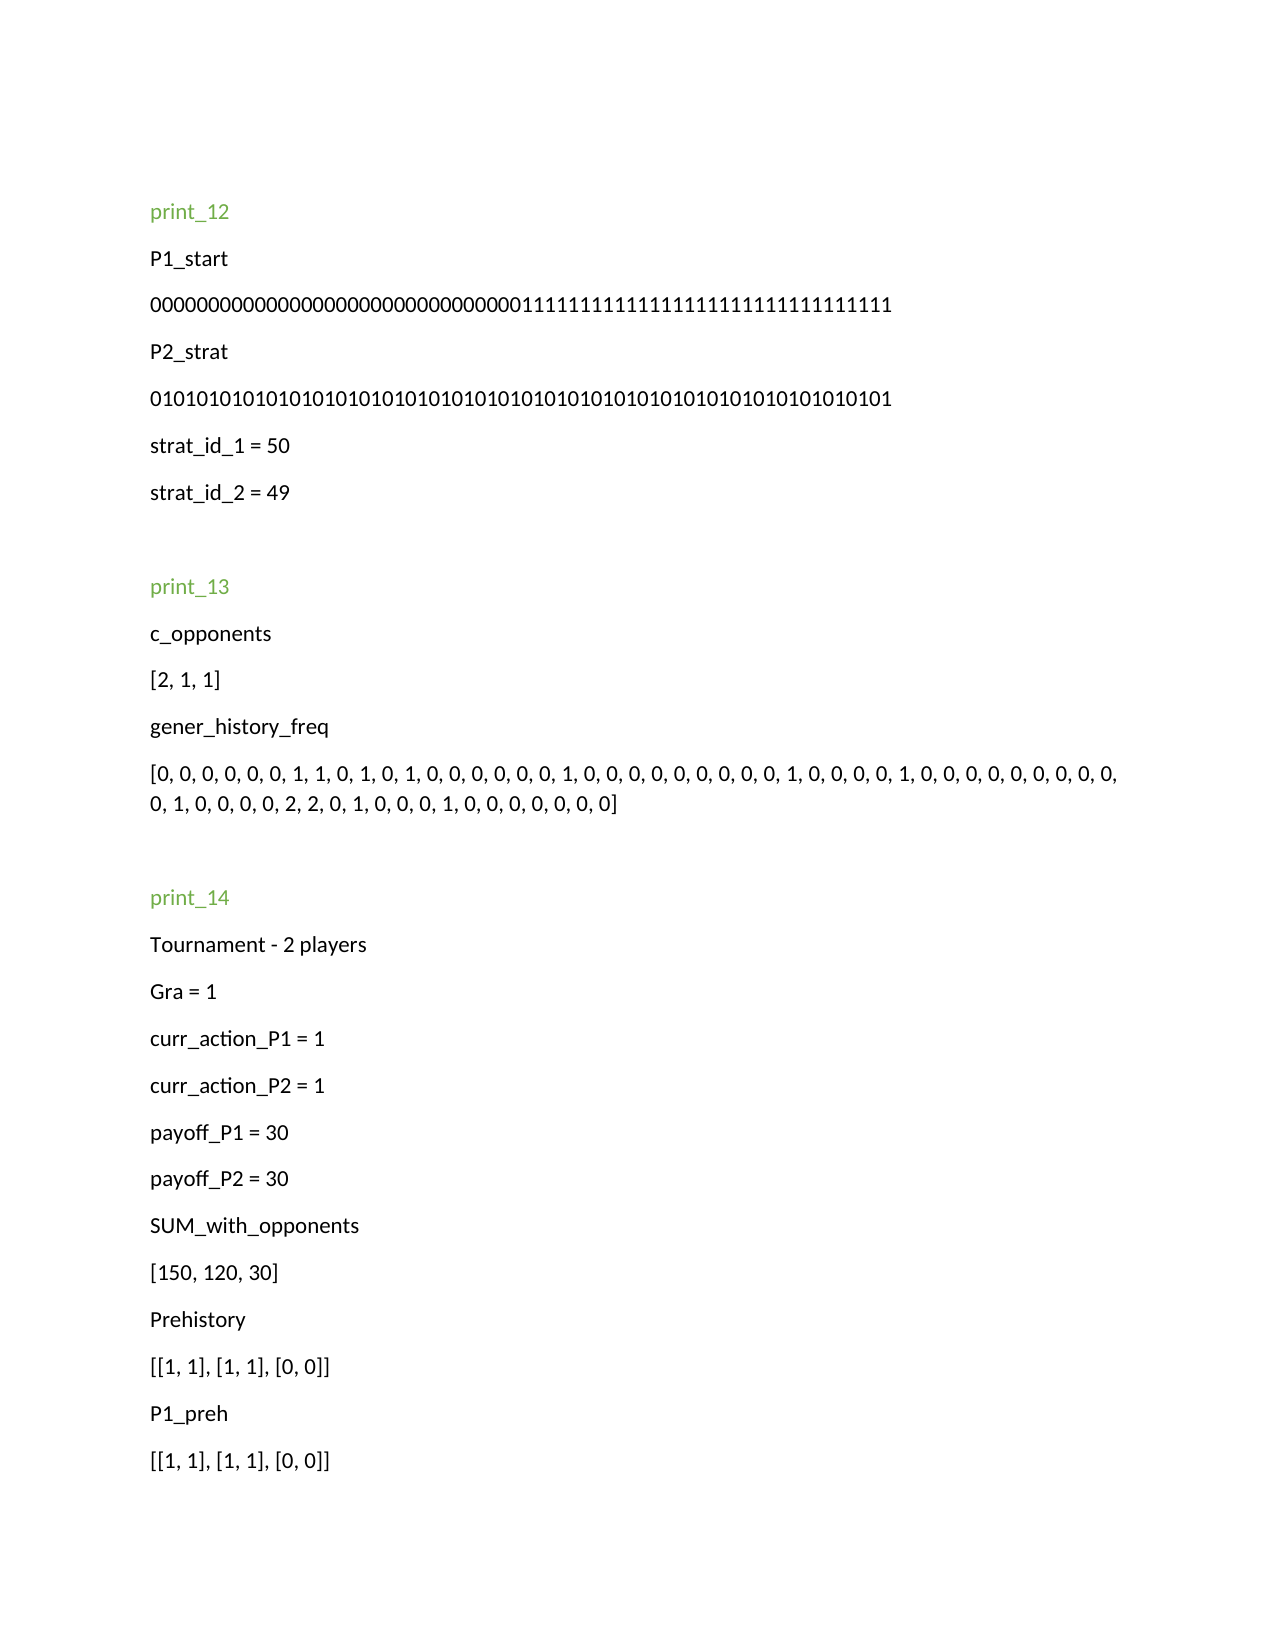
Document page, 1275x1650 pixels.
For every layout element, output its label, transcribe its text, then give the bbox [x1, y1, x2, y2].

text P1_preh [150, 1399, 1125, 1427]
text payoff_P2 = 30 [150, 1164, 1125, 1193]
text curr_action_P2 = 1 [150, 1071, 1125, 1099]
text c_opponents [150, 619, 1125, 647]
text P1_start [150, 244, 1125, 272]
text SUM_with_opponents [150, 1211, 1125, 1239]
text print_13 [150, 572, 1125, 600]
text strat_id_1 = 50 [150, 431, 1125, 459]
text [2, 1, 1] [150, 666, 1125, 694]
text payoff_P1 = 30 [150, 1118, 1125, 1146]
text Gra = 1 [150, 977, 1125, 1005]
text Prehistory [150, 1305, 1125, 1333]
text [0, 0, 0, 0, 0, 0, 1, 1, 0, 1, 0, 1, 0, 0, 0, 0, 0, 0, 1, 0, 0, 0, 0, 0, 0, 0, 0, 0, 1, 0, 0, 0, 0, 1, 0, 0, 0, 0, 0, 0, 0, 0, 0, 0, 1, 0, 0, 0, 0, 2, 2, 0, 1, 0, 0, 0, 1, 0, 0, 0, 0, 0, 0, 0] [150, 759, 1125, 818]
text Tournament - 2 players [150, 930, 1125, 958]
text print_14 [150, 883, 1125, 911]
text strat_id_2 = 49 [150, 478, 1125, 506]
text [150, 120, 30] [150, 1258, 1125, 1286]
text gener_history_freq [150, 712, 1125, 741]
text [[1, 1], [1, 1], [0, 0]] [150, 1352, 1125, 1380]
text curr_action_P1 = 1 [150, 1024, 1125, 1052]
text P2_strat [150, 337, 1125, 366]
text 0101010101010101010101010101010101010101010101010101010101010101 [150, 384, 1125, 412]
text print_12 [150, 197, 1125, 225]
text 0000000000000000000000000000000011111111111111111111111111111111 [150, 291, 1125, 319]
text [[1, 1], [1, 1], [0, 0]] [150, 1446, 1125, 1474]
